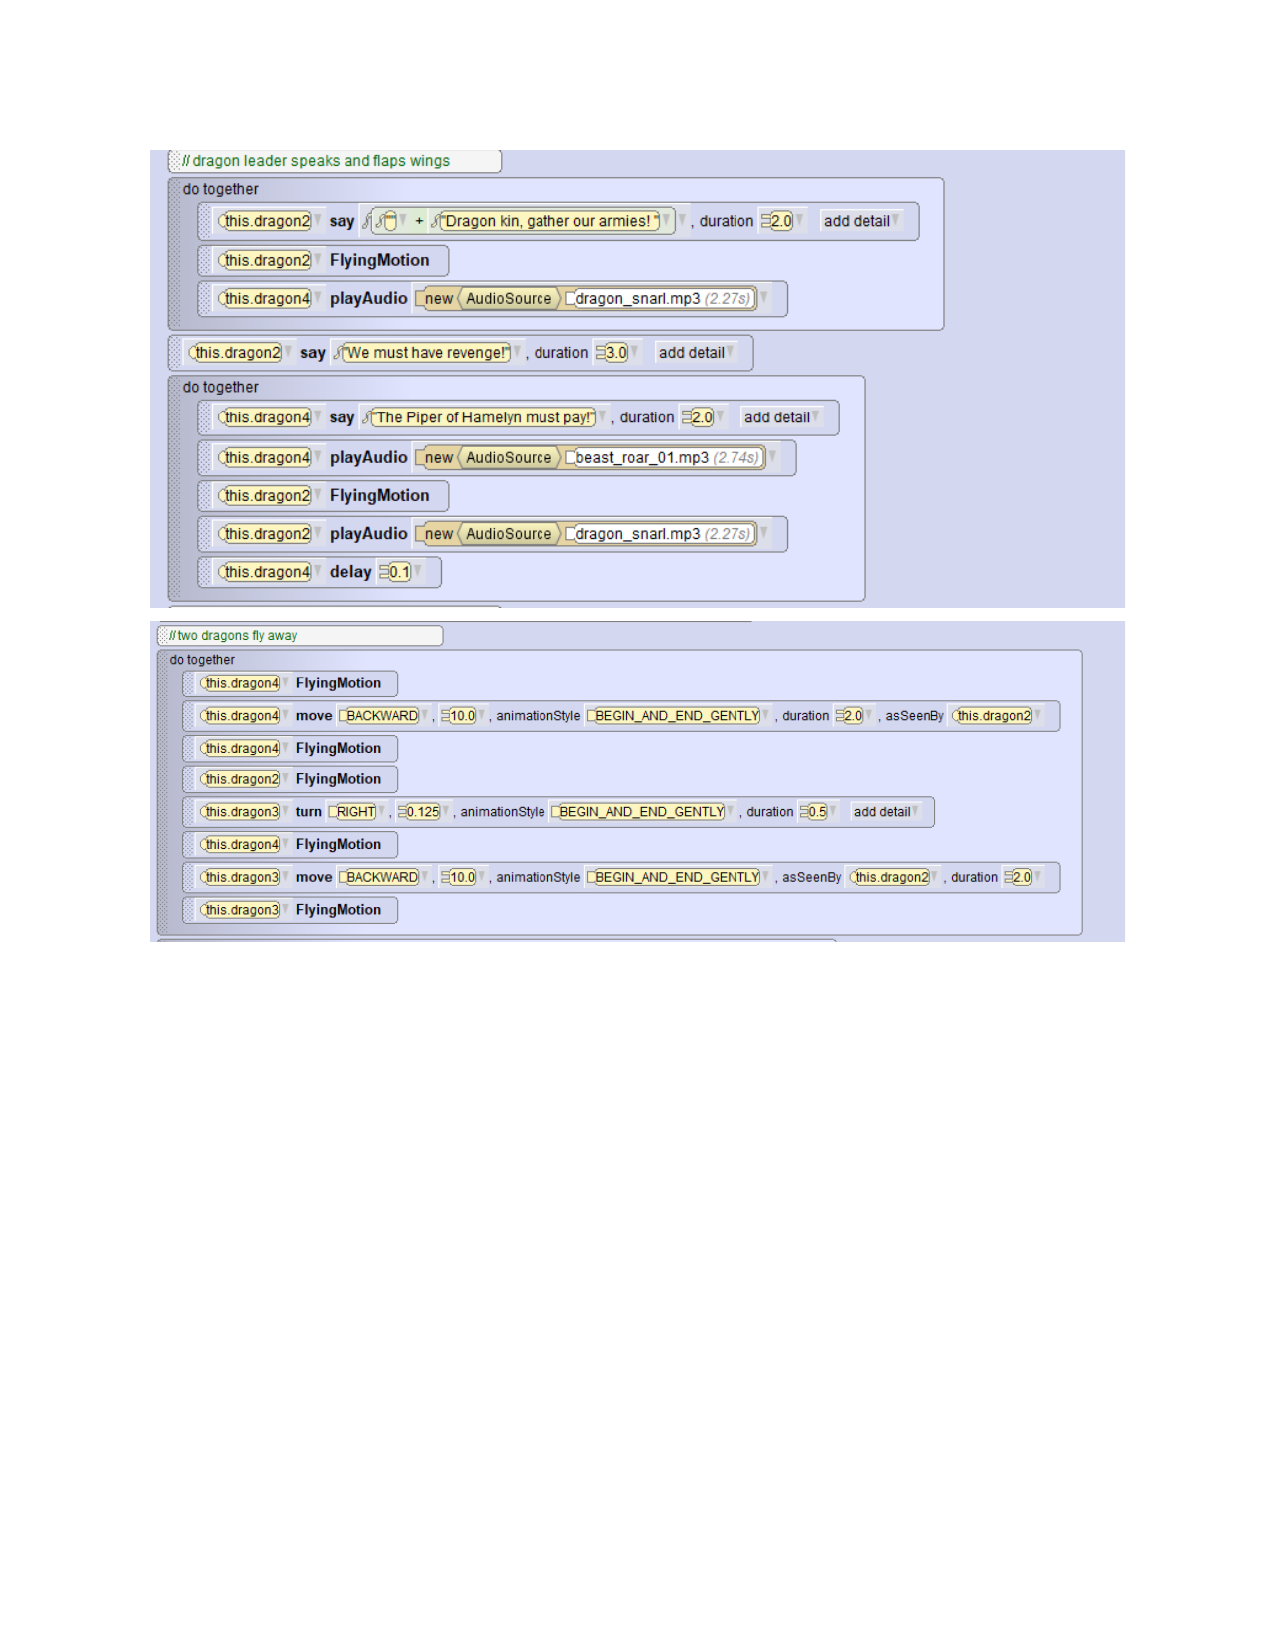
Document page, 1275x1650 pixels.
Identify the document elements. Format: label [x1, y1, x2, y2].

picture [150, 150, 1125, 942]
